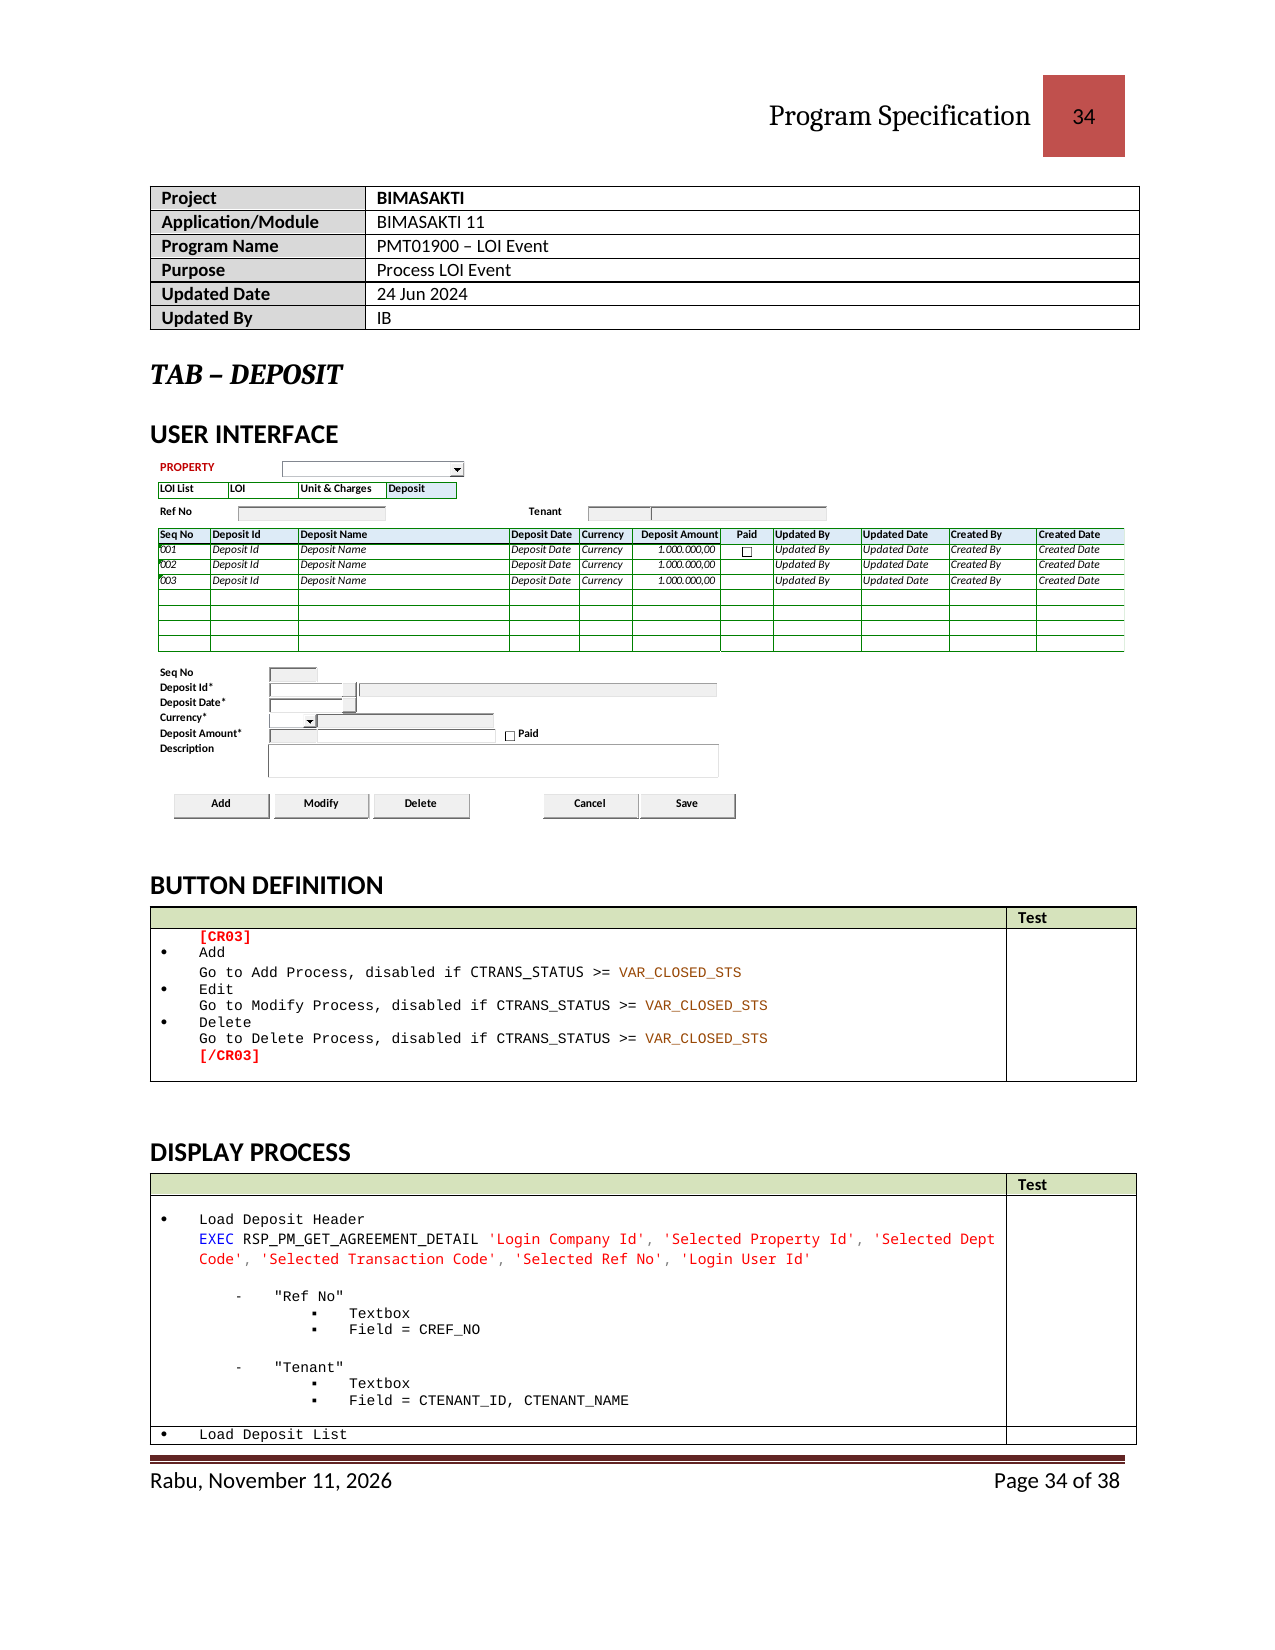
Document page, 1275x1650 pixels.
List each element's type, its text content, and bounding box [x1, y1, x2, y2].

table_cell [1007, 1427, 1136, 1444]
subtitle USER INTERFACE [150, 418, 1125, 451]
table_header [151, 908, 1006, 928]
table_header Test [1007, 908, 1136, 928]
table_cell [1007, 1196, 1136, 1426]
table_cell [CR03] Add Go to Add Process, disabled if CTRANS_STATUS >= VAR_CLOSED_STS Edit Go to Modify Process, disabled if CTRANS_STATUS >= VAR_CLOSED_STS Delete Go to Delete Process, disabled if CTRANS_STATUS >= VAR_CLOSED_STS [/CR03] [151, 929, 1006, 1081]
subtitle DISPLAY PROCESS [150, 1135, 1125, 1168]
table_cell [151, 1427, 1006, 1444]
table_cell Load Deposit Header EXEC RSP_PM_GET_AGREEMENT_DETAIL 'Login Company Id', 'Selected Property Id', 'Selected Dept Code', 'Selected Transaction Code', 'Selected Ref No', 'Login User Id' "Ref No" Textbox Field = CREF_NO "Tenant" Textbox Field = CTENANT_ID, CTENANT_NAME [151, 1196, 1006, 1426]
table_cell [1007, 929, 1136, 1081]
subtitle BUTTON DEFINITION [150, 868, 1125, 901]
table_header Test [1007, 1174, 1136, 1194]
table_header [151, 1174, 1006, 1194]
subtitle TAB – DEPOSIT [150, 358, 1125, 392]
